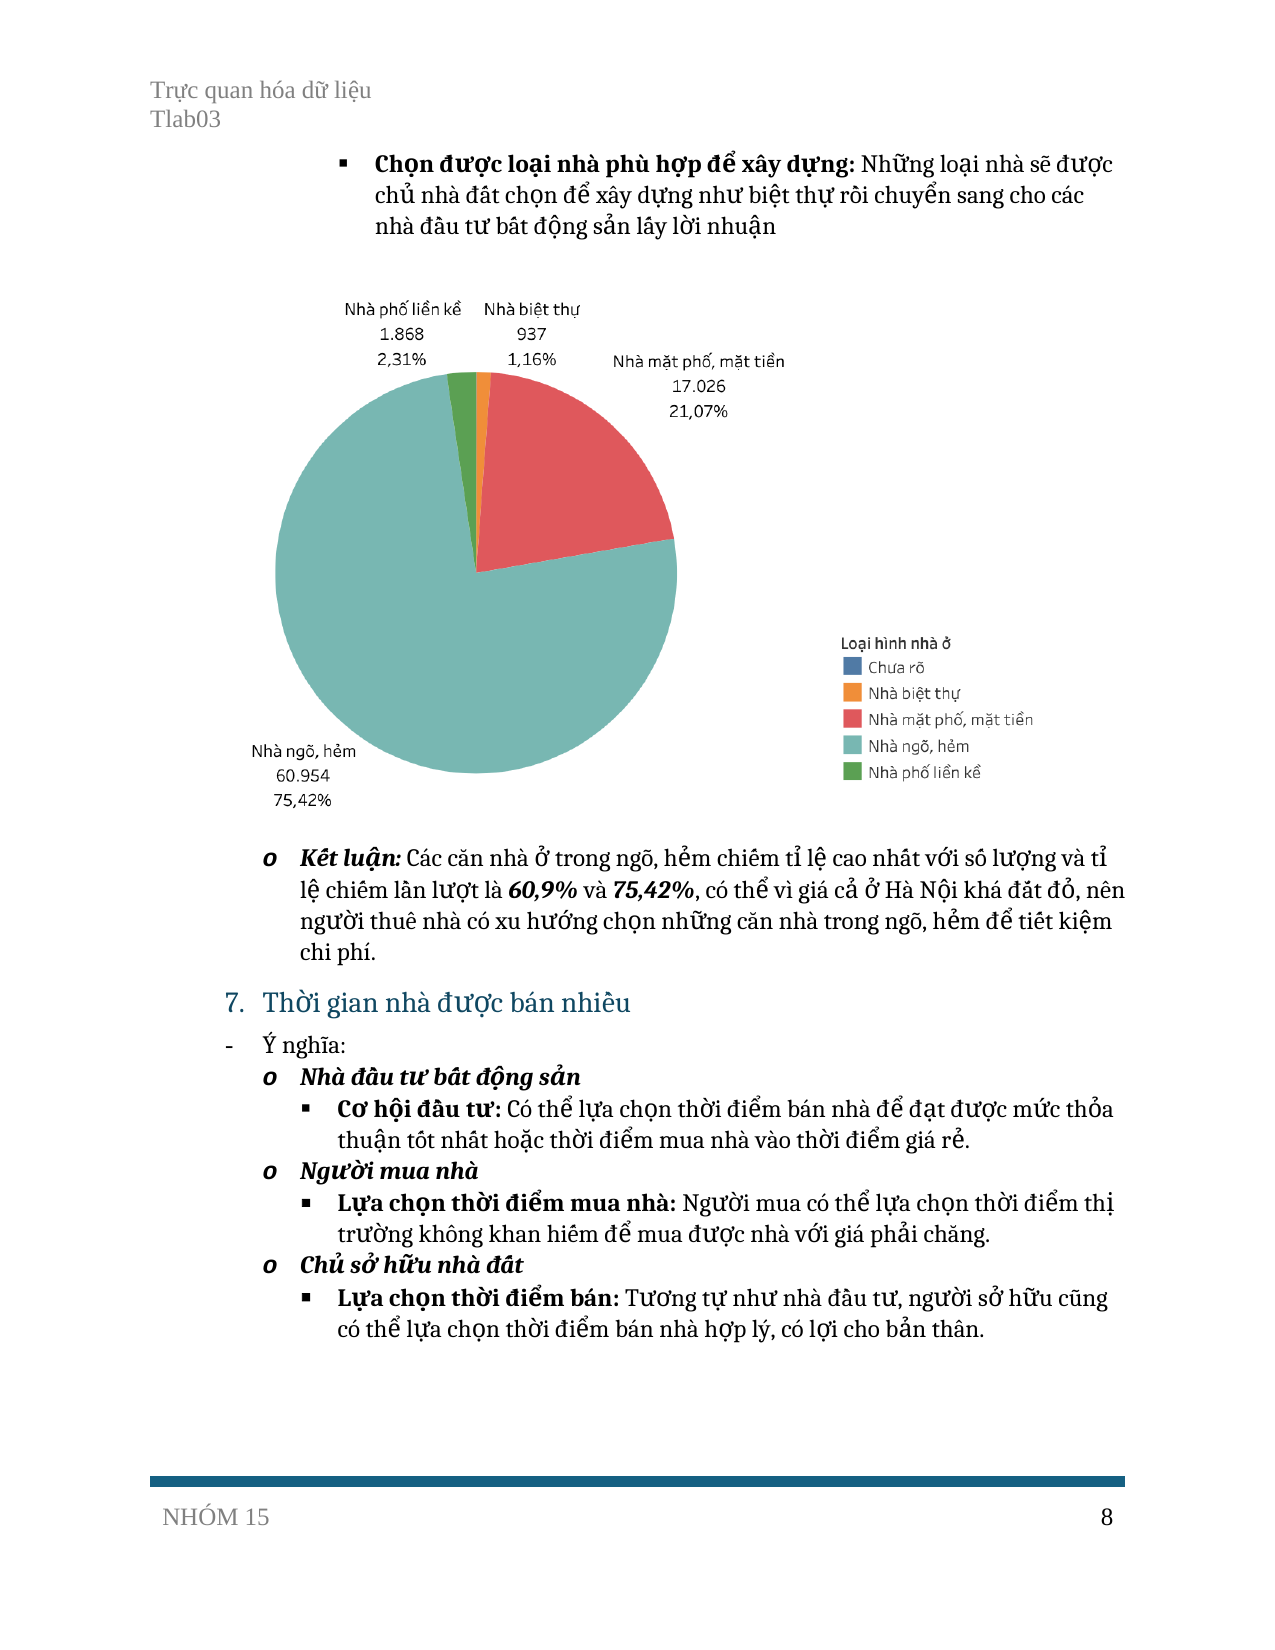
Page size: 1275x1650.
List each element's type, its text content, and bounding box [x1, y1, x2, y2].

list Người mua nhà [262, 1157, 1125, 1187]
list Cơ hội đầu tư: Có thể lựa chọn thời điểm bán nhà để đạt được mức thỏa thuận tốt nhất hoặc thời điểm mua nhà vào thời điểm giá rẻ. [300, 1095, 1125, 1154]
list Chọn được loại nhà phù hợp để xây dựng: Những loại nhà sẽ được chủ nhà đất chọn để xây dựng như biệt thự rồi chuyển sang cho các nhà đầu tư bất động sản lấy lời nhuận [337, 150, 1125, 241]
list Nhà đầu tư bất động sản [262, 1062, 1125, 1092]
picture [150, 259, 1079, 825]
subtitle Thời gian nhà được bán nhiều [225, 986, 1125, 1019]
list Ý nghĩa: [225, 1031, 1125, 1060]
list Kết luận: Các căn nhà ở trong ngõ, hẻm chiếm tỉ lệ cao nhất với số lượng và tỉ lệ chiếm lần lượt là 60,9% và 75,42%, có thể vì giá cả ở Hà Nội khá đắt đỏ, nên người thuê nhà có xu hướng chọn những căn nhà trong ngõ, hẻm để tiết kiệm chi phí. [262, 844, 1125, 967]
list Lựa chọn thời điểm mua nhà: Người mua có thể lựa chọn thời điểm thị trường không khan hiếm để mua được nhà với giá phải chăng. [300, 1189, 1125, 1249]
list Lựa chọn thời điểm bán: Tương tự như nhà đầu tư, người sở hữu cũng có thể lựa chọn thời điểm bán nhà hợp lý, có lợi cho bản thân. [300, 1284, 1125, 1343]
list Chủ sở hữu nhà đất [262, 1251, 1125, 1281]
